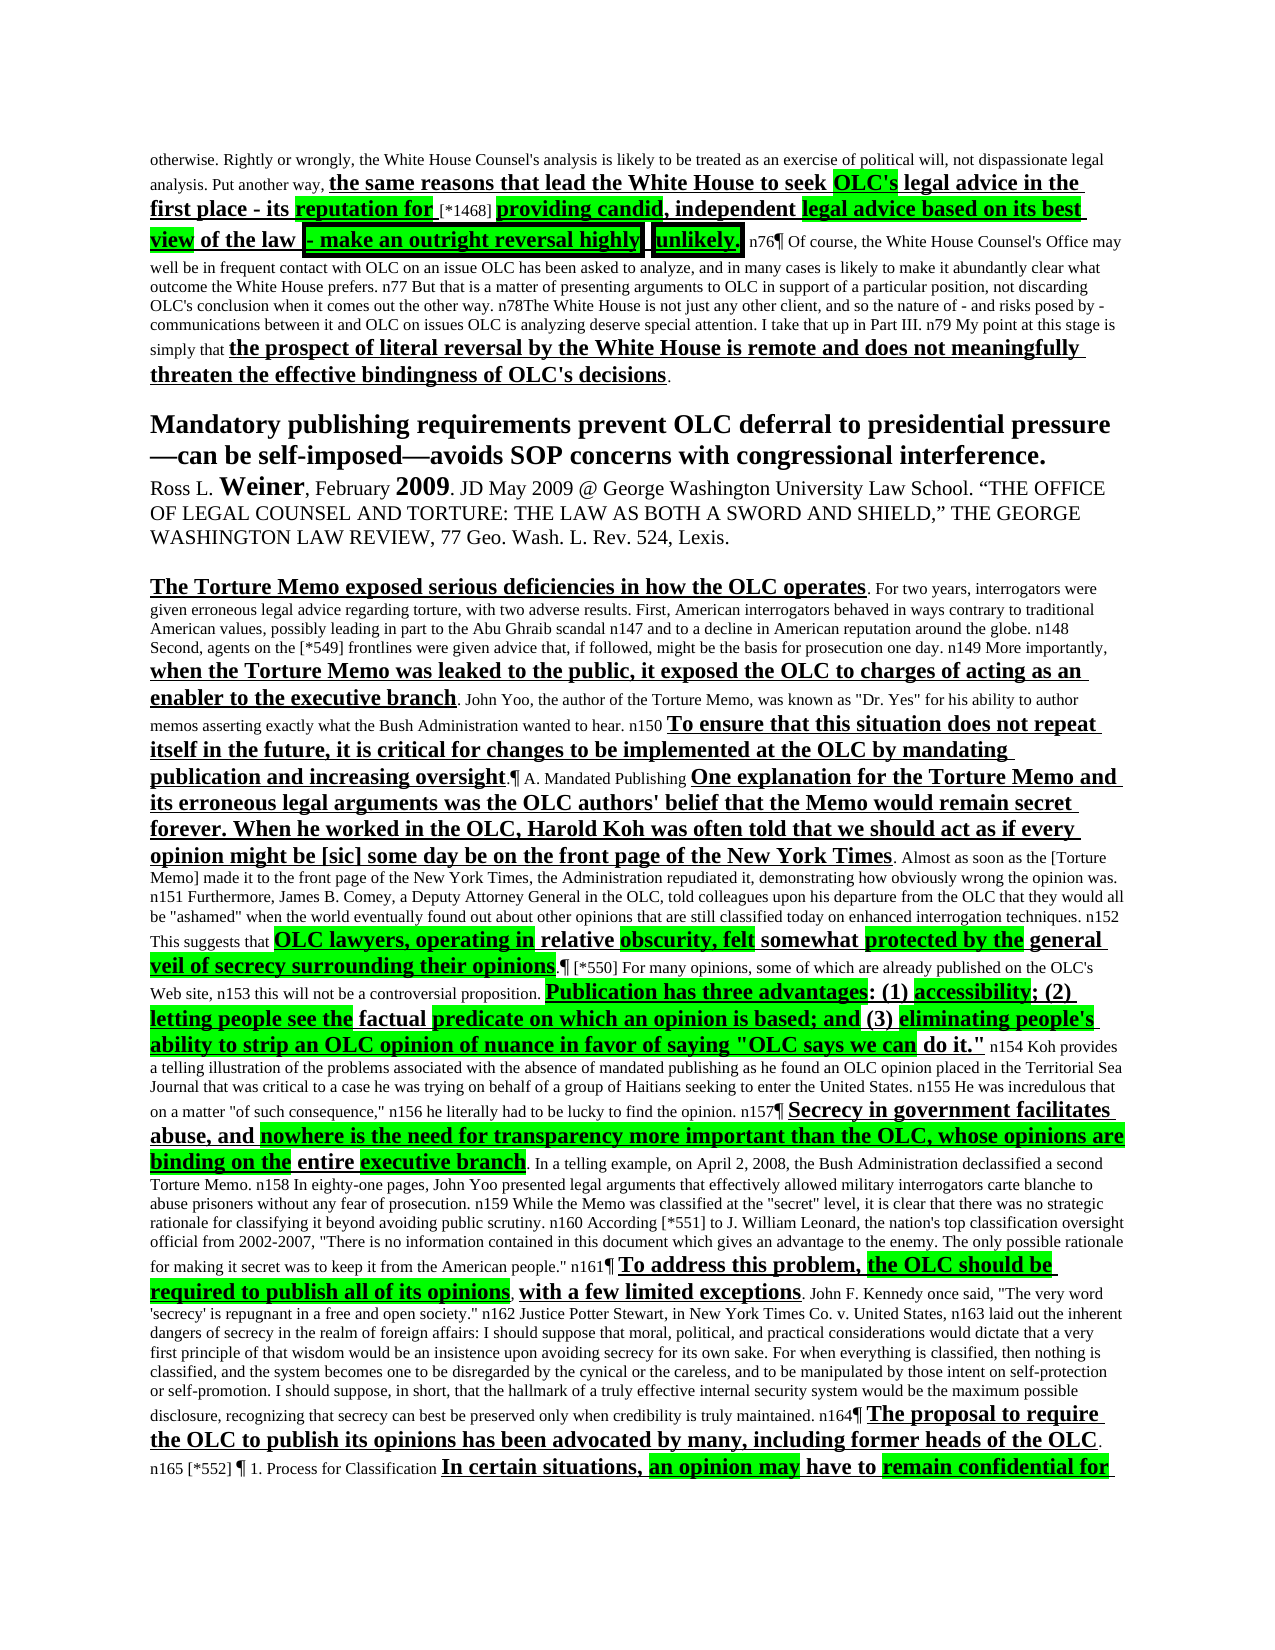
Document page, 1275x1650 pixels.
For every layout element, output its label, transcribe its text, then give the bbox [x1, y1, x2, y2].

text Ross L. Weiner, February 2009. JD May 2009 @ George Washington University Law School. “THE OFFICE OF LEGAL COUNSEL AND TORTURE: THE LAW AS BOTH A SWORD AND SHIELD,” THE GEORGE WASHINGTON LAW REVIEW, 77 Geo. Wash. L. Rev. 524, Lexis. [150, 470, 1125, 549]
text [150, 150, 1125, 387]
subtitle Mandatory publishing requirements prevent OLC deferral to presidential pressure—can be self-imposed—avoids SOP concerns with congressional interference. [150, 408, 1125, 470]
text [150, 1146, 1125, 1479]
